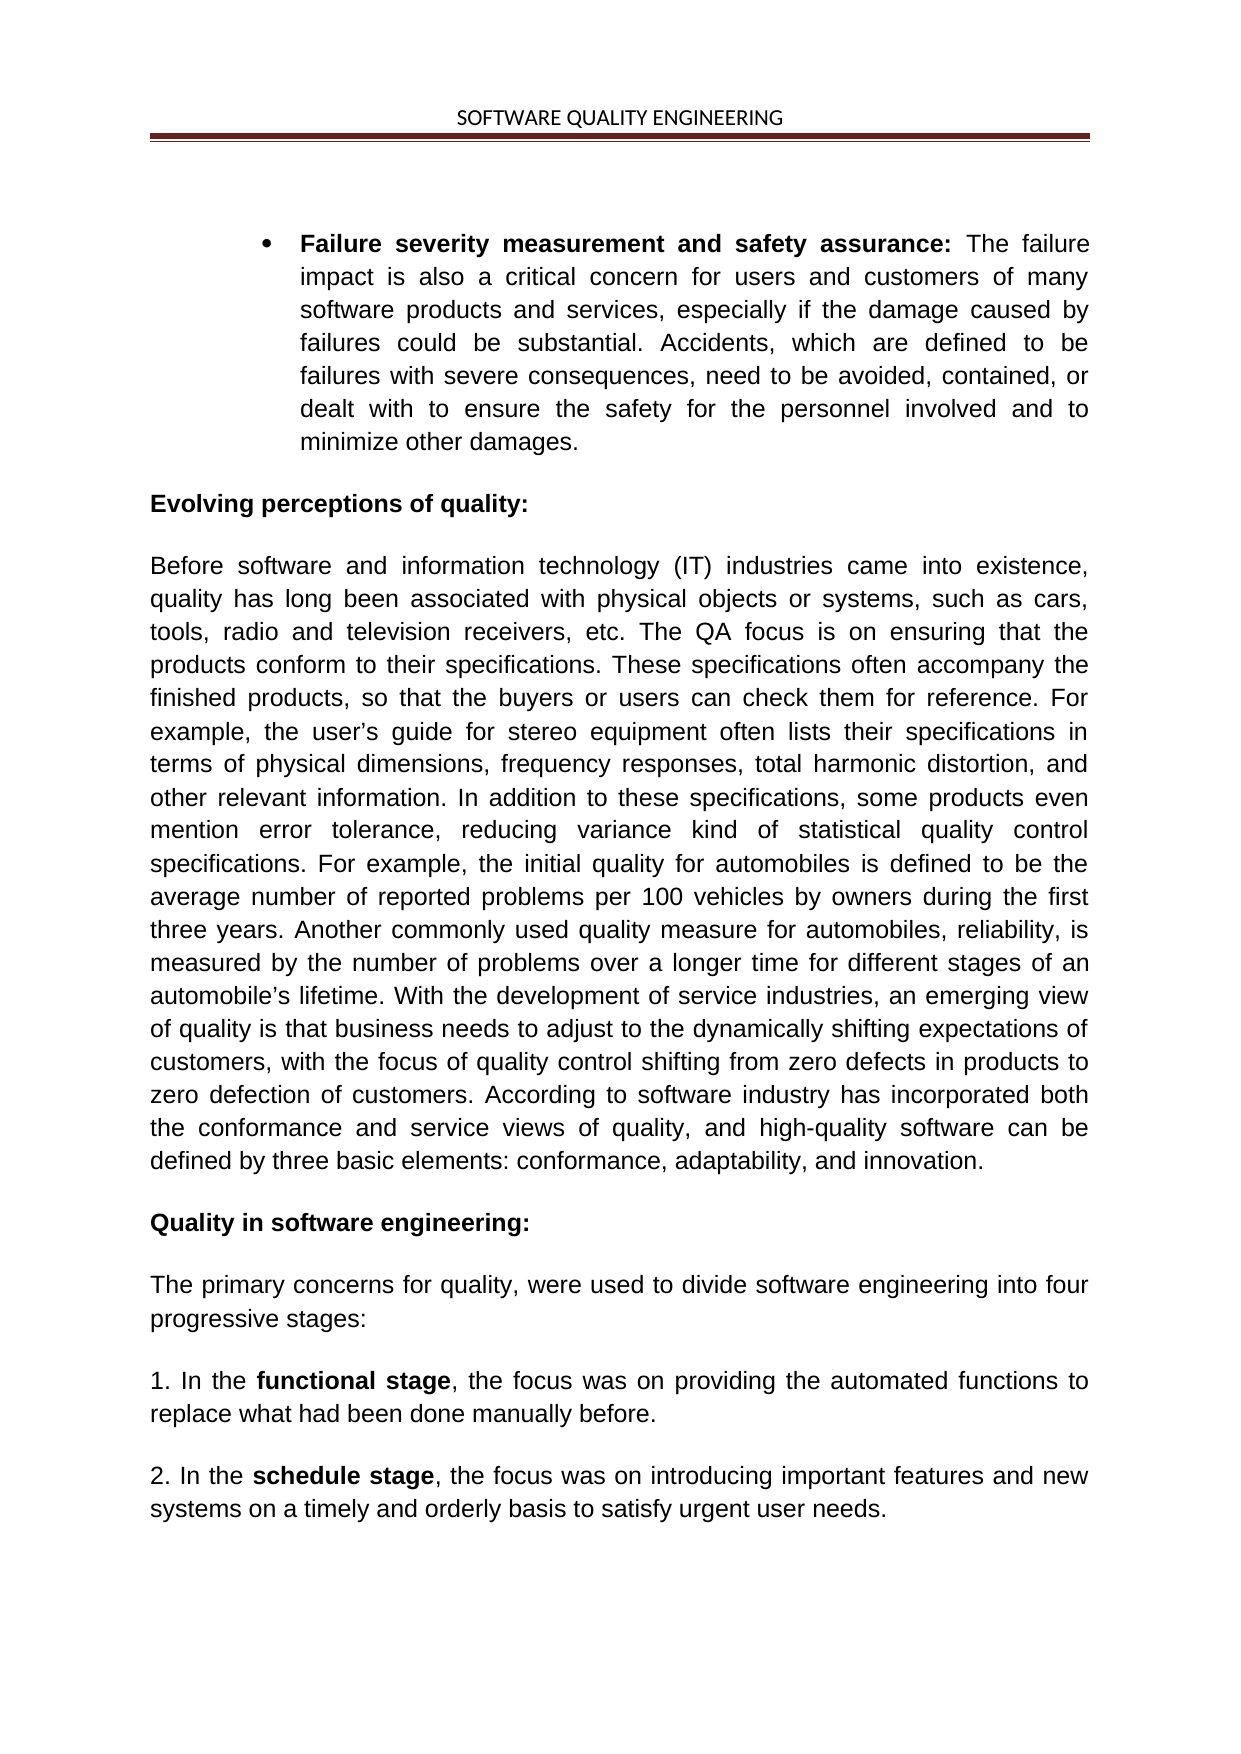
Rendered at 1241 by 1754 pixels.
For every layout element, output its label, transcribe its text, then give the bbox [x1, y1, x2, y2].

text 2. In the schedule stage, the focus was on introducing important features and new systems on a timely and orderly basis to satisfy urgent user needs. [150, 1461, 1090, 1523]
text The primary concerns for quality, were used to divide software engineering into four progressive stages: [150, 1271, 1090, 1332]
text 1. In the functional stage, the focus was on providing the automated functions to replace what had been done manually before. [150, 1366, 1090, 1427]
list Failure severity measurement and safety assurance: The failure impact is also a critical concern for users and customers of many software products and services, especially if the damage caused by failures could be substantial. Accidents, which are defined to be failures with severe consequences, need to be avoided, contained, or dealt with to ensure the safety for the personnel involved and to minimize other damages. [262, 229, 1090, 456]
text Evolving perceptions of quality: [150, 489, 1090, 518]
text Before software and information technology (IT) industries came into existence, quality has long been associated with physical objects or systems, such as cars, tools, radio and television receivers, etc. The QA focus is on ensuring that the products conform to their specifications. These specifications often accompany the finished products, so that the buyers or users can check them for reference. For example, the user’s guide for stereo equipment often lists their specifications in terms of physical dimensions, frequency responses, total harmonic distortion, and other relevant information. In addition to these specifications, some products even mention error tolerance, reducing variance kind of statistical quality control specifications. For example, the initial quality for automobiles is defined to be the average number of reported problems per 100 vehicles by owners during the first three years. Another commonly used quality measure for automobiles, reliability, is measured by the number of problems over a longer time for different stages of an automobile’s lifetime. With the development of service industries, an emerging view of quality is that business needs to adjust to the dynamically shifting expectations of customers, with the focus of quality control shifting from zero defects in products to zero defection of customers. According to software industry has incorporated both the conformance and service views of quality, and high-quality software can be defined by three basic elements: conformance, adaptability, and innovation. [150, 551, 1090, 1175]
text Quality in software engineering: [150, 1208, 1090, 1237]
